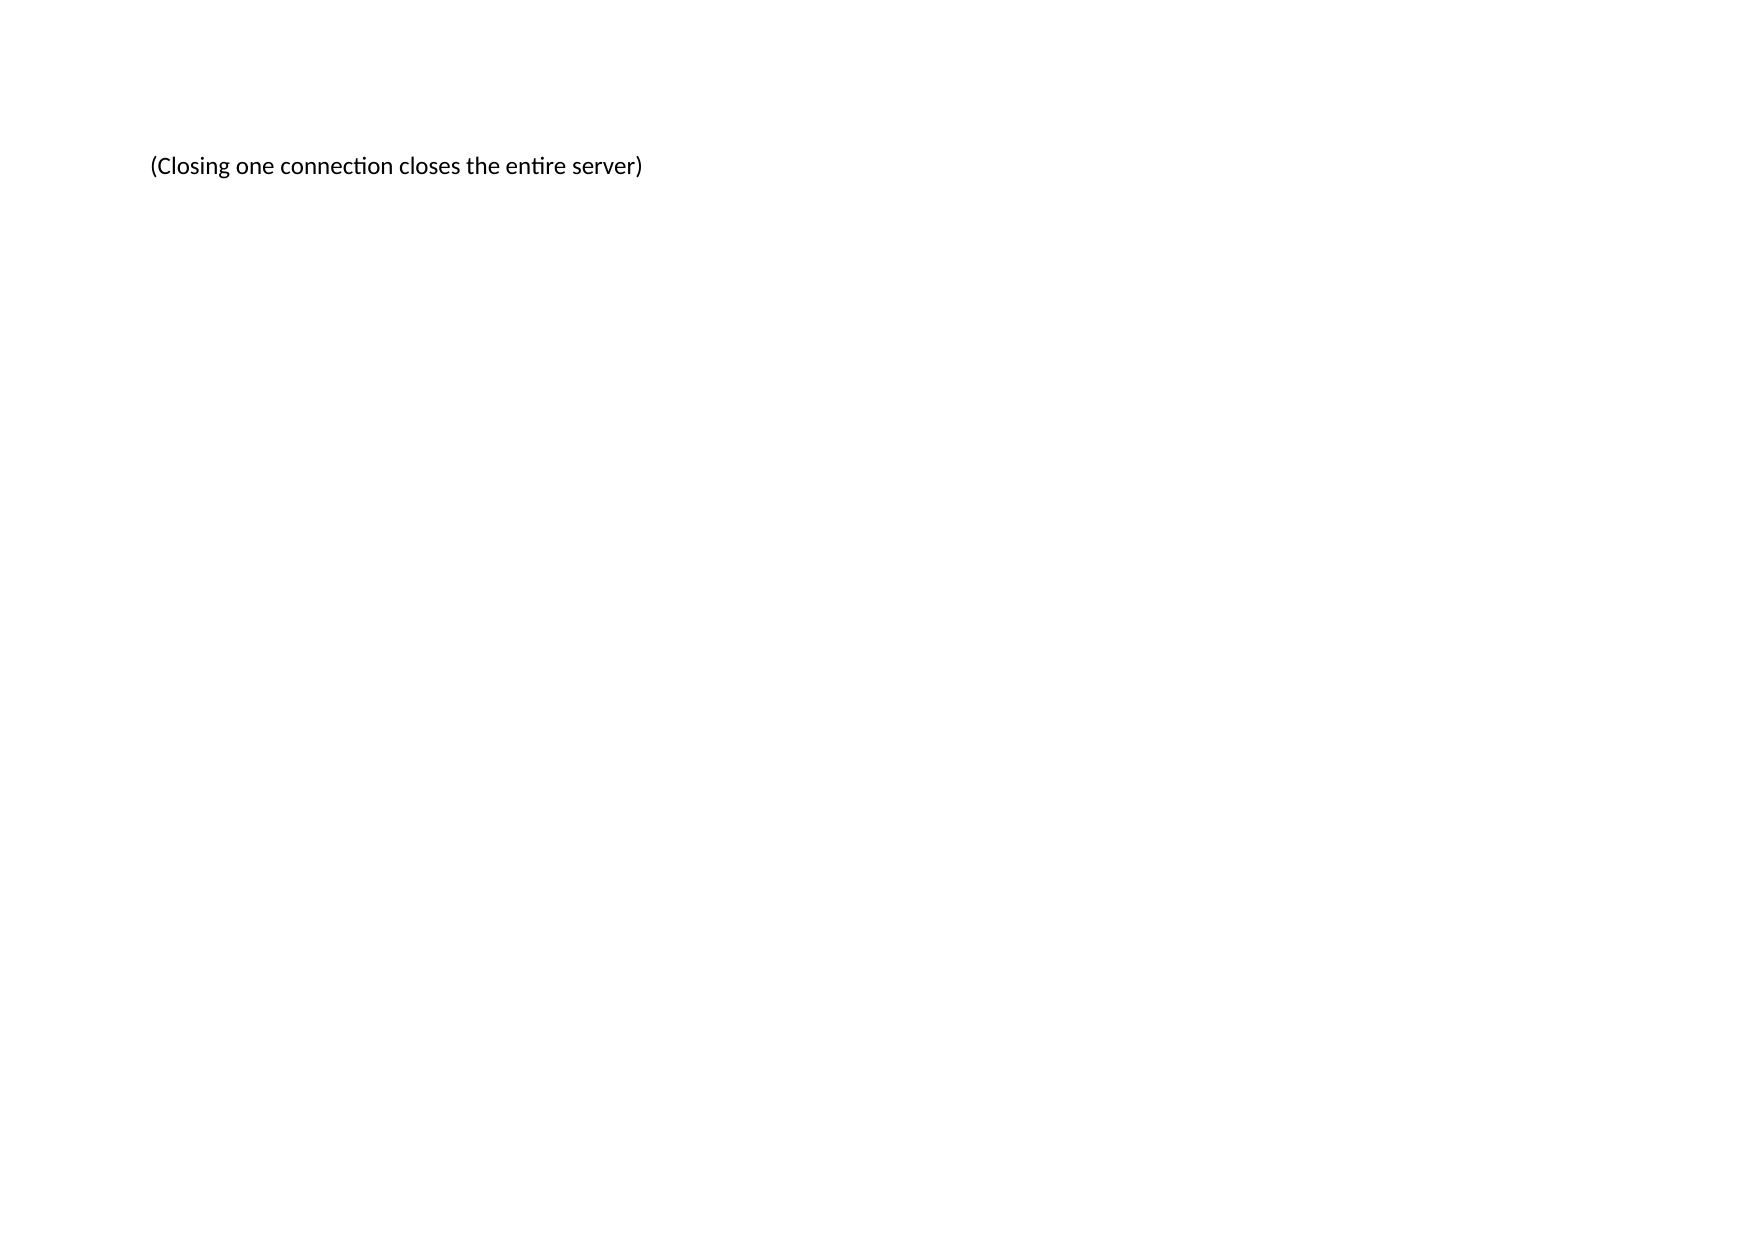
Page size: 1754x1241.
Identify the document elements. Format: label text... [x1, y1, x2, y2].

text (Closing one connection closes the entire server) [150, 150, 1604, 181]
